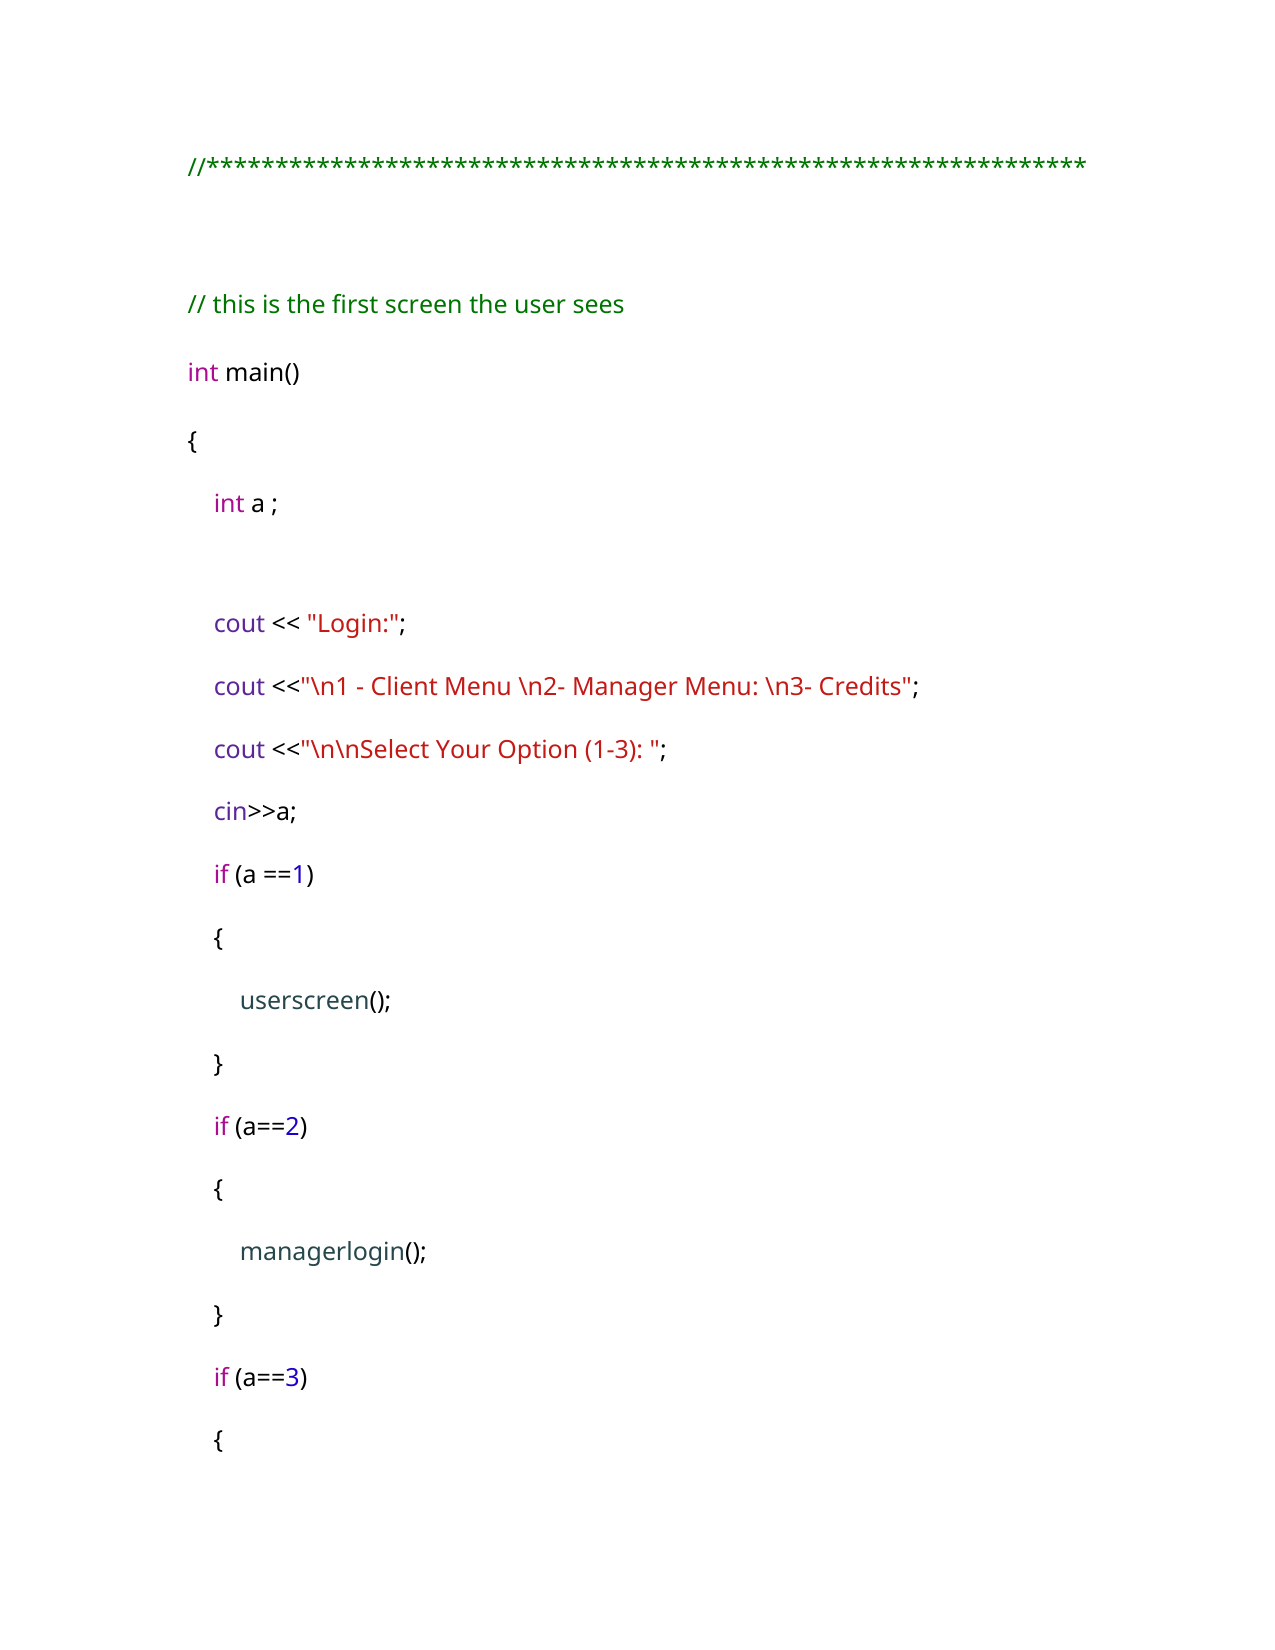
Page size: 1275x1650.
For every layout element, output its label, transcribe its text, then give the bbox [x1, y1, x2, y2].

text } [187, 1297, 1087, 1331]
text cout <<"\n1 - Client Menu \n2- Manager Menu: \n3- Credits"; [187, 668, 1087, 702]
text { [187, 422, 1087, 457]
text if (a==2) [187, 1108, 1087, 1142]
text //**************************************************************** [187, 150, 1087, 184]
text { [187, 1171, 1087, 1205]
text // this is the first screen the user sees [187, 286, 1087, 320]
text if (a ==1) [187, 857, 1087, 891]
text { [187, 1422, 1087, 1456]
text if (a==3) [187, 1359, 1087, 1393]
text int main() [187, 354, 1087, 388]
text userscreen(); [187, 982, 1087, 1017]
text cout <<"\n\nSelect Your Option (1-3): "; [187, 731, 1087, 765]
text { [187, 920, 1087, 954]
text cout << "Login:"; [187, 606, 1087, 640]
text } [187, 1045, 1087, 1079]
text managerlogin(); [187, 1234, 1087, 1268]
text int a ; [187, 485, 1087, 519]
text cin>>a; [187, 794, 1087, 828]
